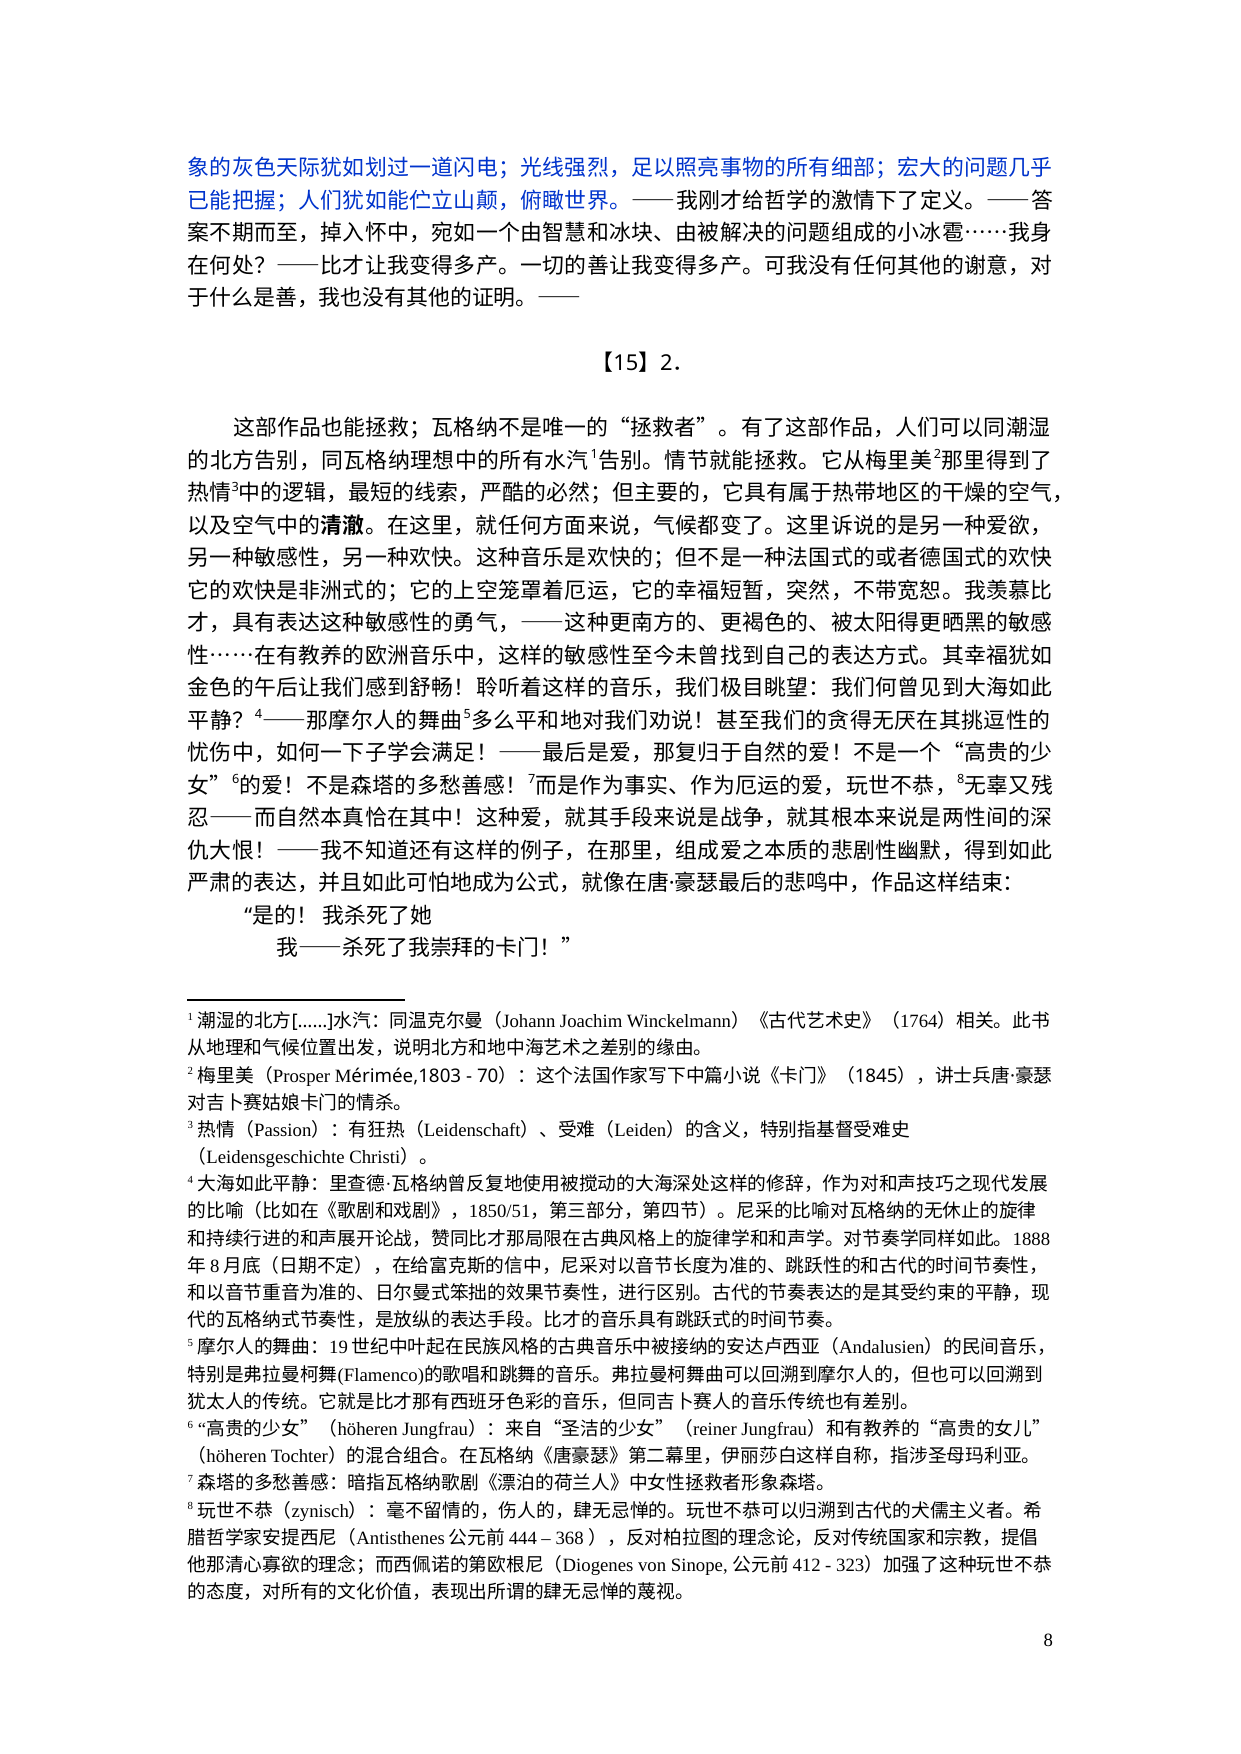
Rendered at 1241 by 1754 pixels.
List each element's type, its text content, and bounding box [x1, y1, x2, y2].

text 【15】2． [187, 345, 1053, 377]
text 另外：当这个比才对我诉说时，我成了一个更好的人。一个更好的音乐家，一个更好的听众。难道还能更好地聆听吗？——我把双耳更深地埋入这个音乐，我听见了它的原因。我觉得，我经历着它的诞生——面对伴随某种大胆行动的危险，我浑身震颤，我为幸福的情景感到狂喜，而比才对此是无辜的。——真是奇特！其实我没有想到，或者不知道，我是如何地想到了这点。因为，聆听音乐时，我脑海里浮现的是全然不同的想法……可曾有人发觉，音乐解放精神？能给思想插上翅膀？一个人越是音乐家，就越是哲学家？——抽象的灰色天际犹如划过一道闪电；光线强烈，足以照亮事物的所有细部；宏大的问题几乎已能把握；人们犹如能伫立山颠，俯瞰世界。——我刚才给哲学的激情下了定义。——答案不期而至，掉入怀中，宛如一个由智慧和冰块、由被解决的问题组成的小冰雹……我身在何处？——比才让我变得多产。一切的善让我变得多产。可我没有任何其他的谢意，对于什么是善，我也没有其他的证明。—— [187, 150, 1053, 312]
text 这部作品也能拯救；瓦格纳不是唯一的“拯救者”。有了这部作品，人们可以同潮湿的北方告别，同瓦格纳理想中的所有水汽告别。情节就能拯救。它从梅里美那里得到了热情中的逻辑，最短的线索，严酷的必然；但主要的，它具有属于热带地区的干燥的空气，以及空气中的清澈。在这里，就任何方面来说，气候都变了。这里诉说的是另一种爱欲，另一种敏感性，另一种欢快。这种音乐是欢快的；但不是一种法国式的或者德国式的欢快。它的欢快是非洲式的；它的上空笼罩着厄运，它的幸福短暂，突然，不带宽恕。我羡慕比才，具有表达这种敏感性的勇气，——这种更南方的、更褐色的、被太阳得更晒黑的敏感性……在有教养的欧洲音乐中，这样的敏感性至今未曾找到自己的表达方式。其幸福犹如金色的午后让我们感到舒畅！聆听着这样的音乐，我们极目眺望：我们何曾见到大海如此平静？——那摩尔人的舞曲多么平和地对我们劝说！甚至我们的贪得无厌在其挑逗性的忧伤中，如何一下子学会满足！——最后是爱，那复归于自然的爱！不是一个“高贵的少女”的爱！不是森塔的多愁善感！而是作为事实、作为厄运的爱，玩世不恭，无辜又残忍——而自然本真恰在其中！这种爱，就其手段来说是战争，就其根本来说是两性间的深仇大恨！——我不知道还有这样的例子，在那里，组成爱之本质的悲剧性幽默，得到如此严肃的表达，并且如此可怕地成为公式，就像在唐·豪瑟最后的悲鸣中，作品这样结束： [187, 410, 1053, 897]
text 我——杀死了我崇拜的卡门！” [187, 930, 1053, 962]
text “是的！ 我杀死了她 [187, 897, 1053, 930]
